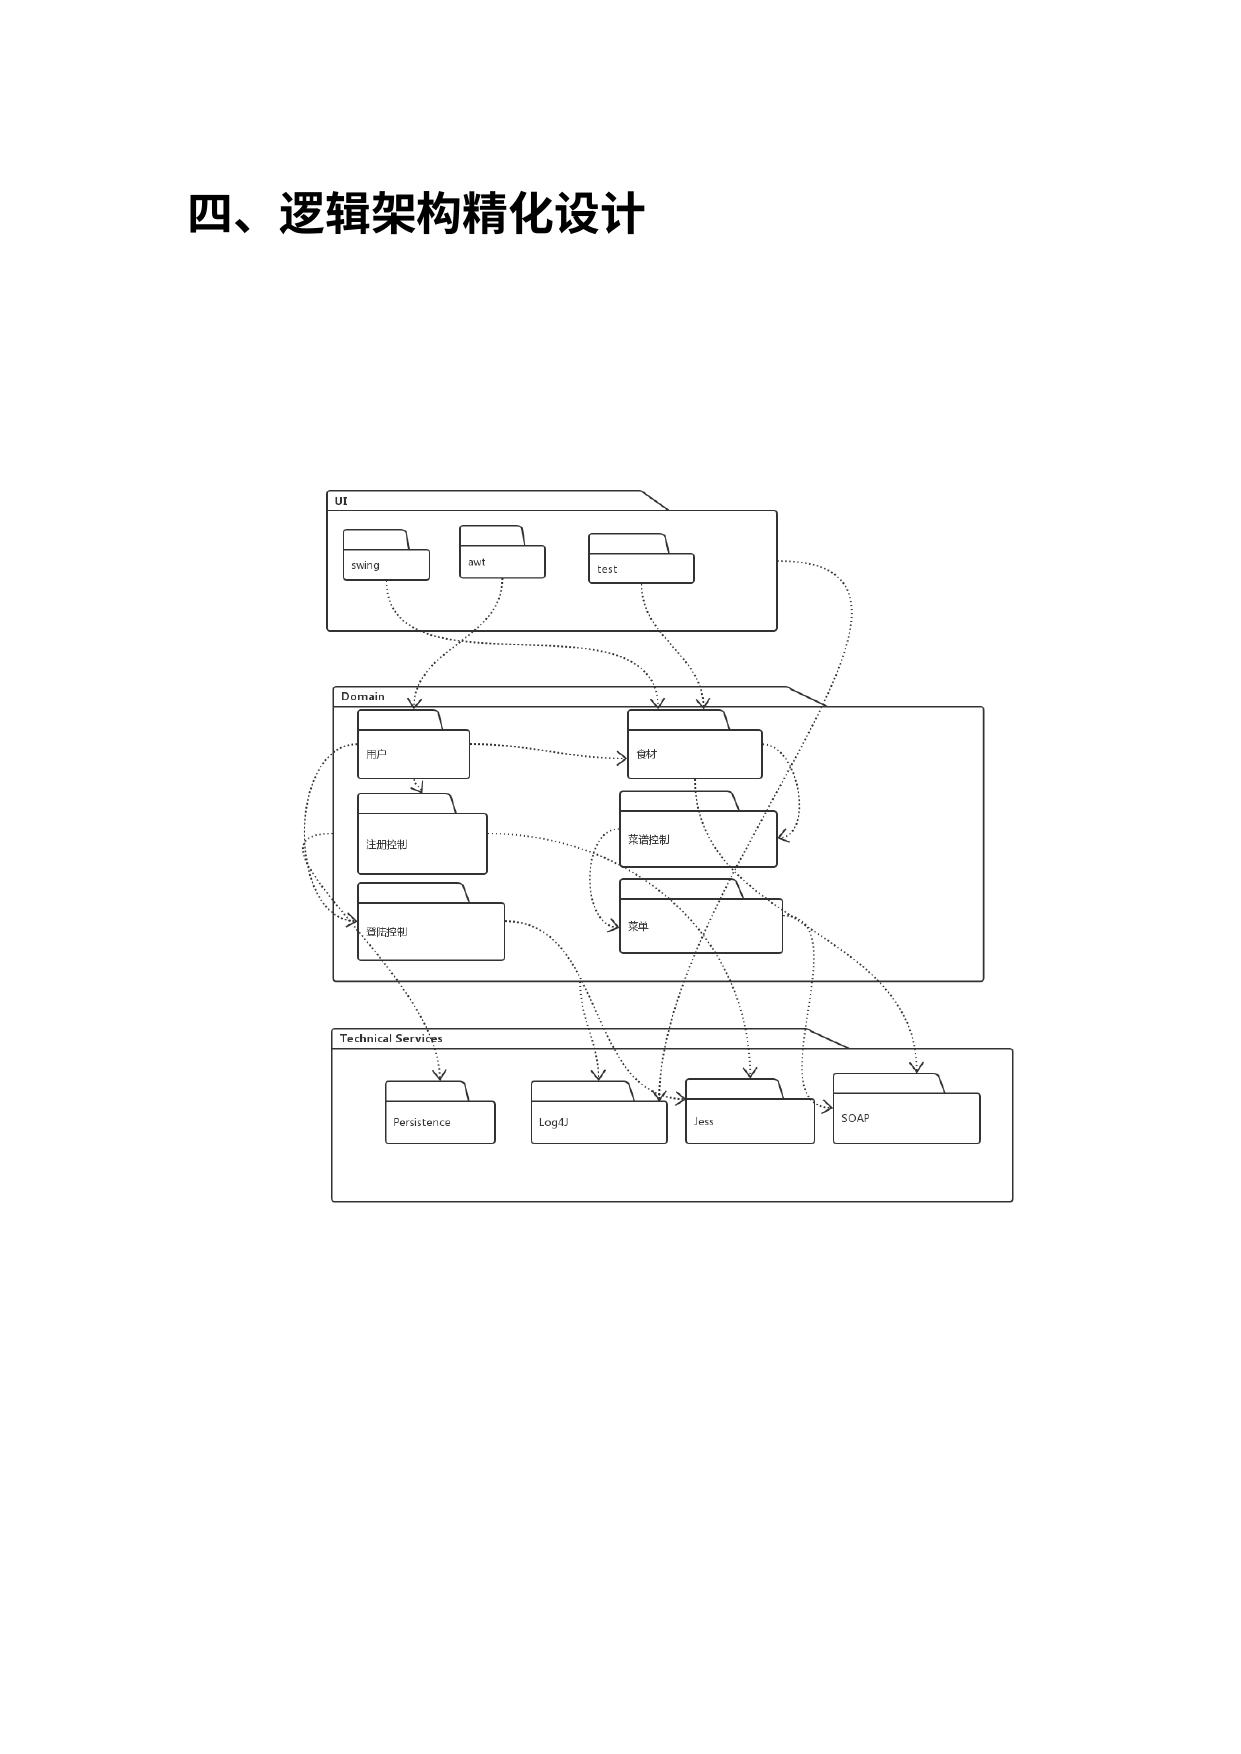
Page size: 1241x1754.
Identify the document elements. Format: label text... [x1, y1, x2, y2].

subtitle 四、逻辑架构精化设计 [187, 162, 1053, 259]
picture [187, 452, 1061, 1250]
